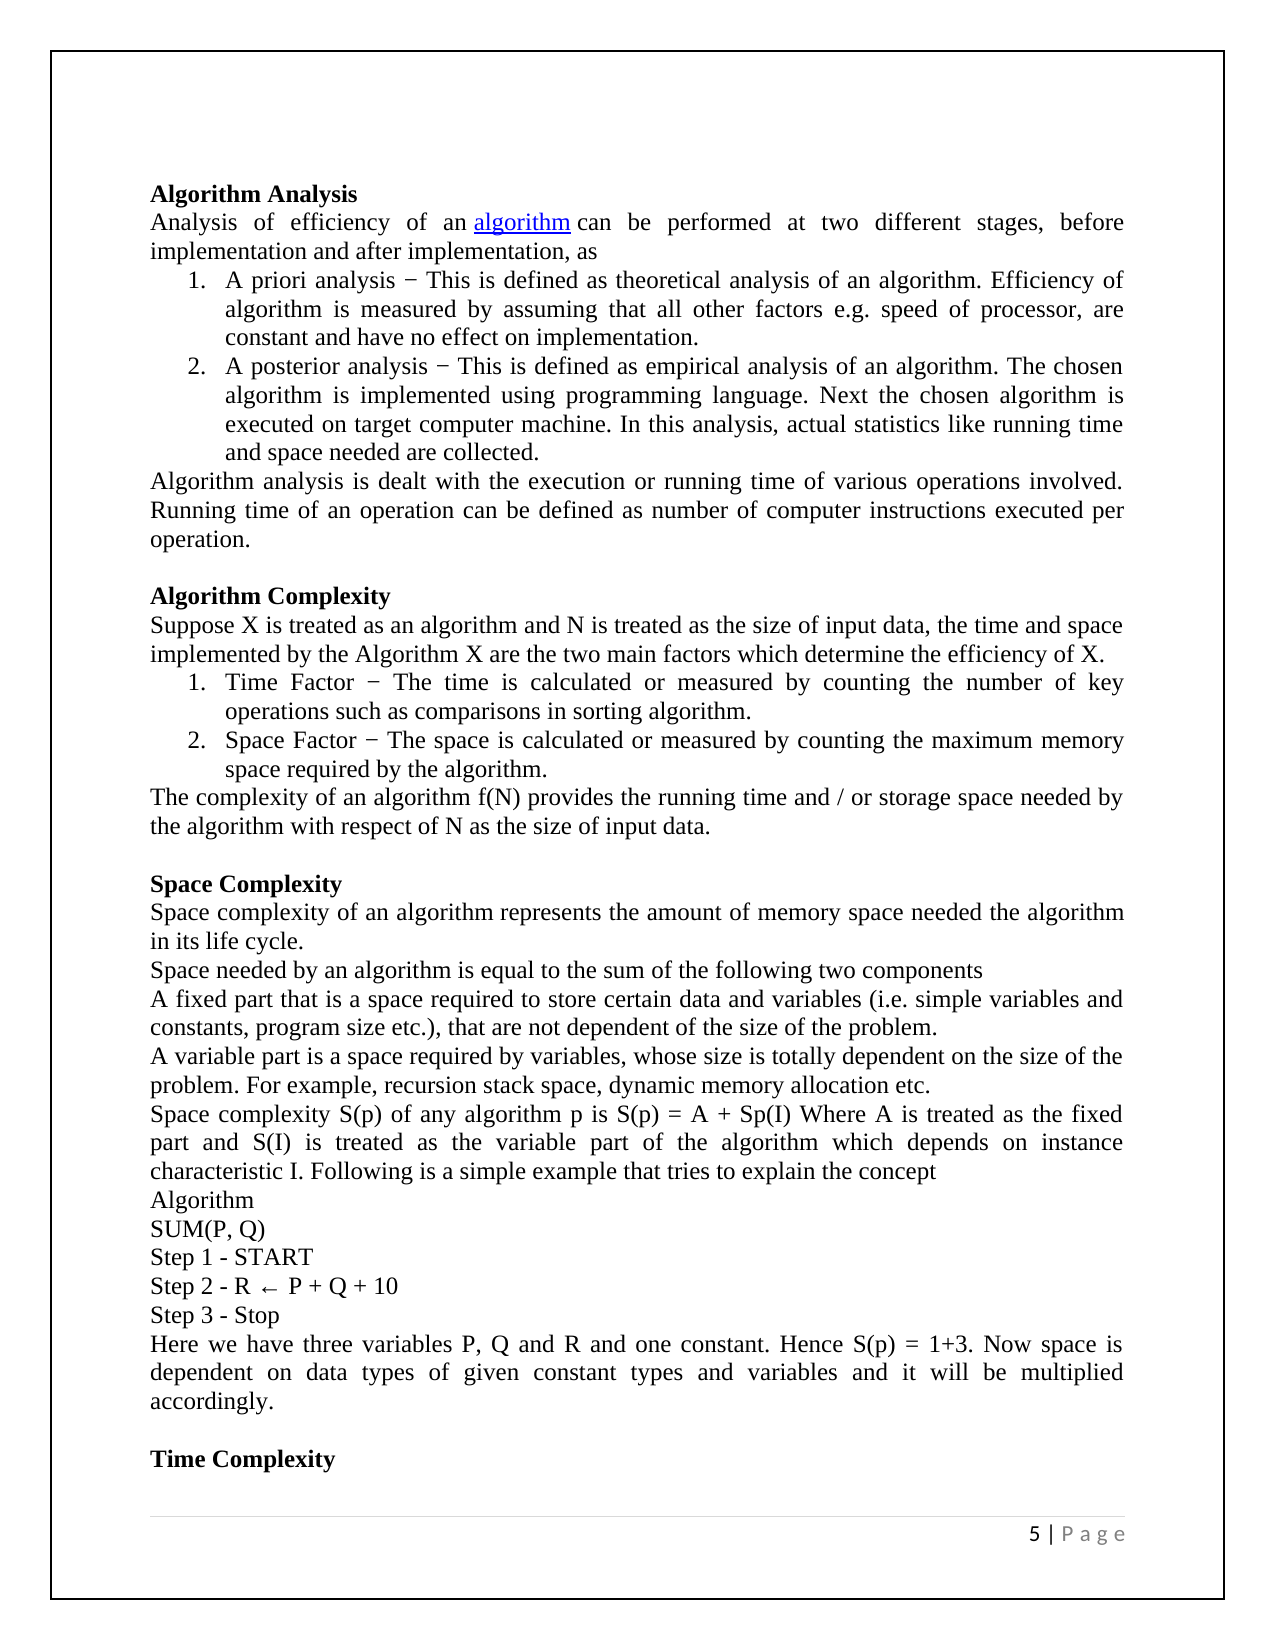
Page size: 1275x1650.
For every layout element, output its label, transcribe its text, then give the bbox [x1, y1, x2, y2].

text Space Complexity [150, 869, 1125, 897]
text Here we have three variables P, Q and R and one constant. Hence S(p) = 1+3. Now space is dependent on data types of given constant types and variables and it will be multiplied accordingly. [150, 1329, 1125, 1415]
text Step 3 - Stop [150, 1300, 1125, 1329]
text A fixed part that is a space required to store certain data and variables (i.e. simple variables and constants, program size etc.), that are not dependent of the size of the problem. [150, 984, 1125, 1041]
list A priori analysis − This is defined as theoretical analysis of an algorithm. Efficiency of algorithm is measured by assuming that all other factors e.g. speed of processor, are constant and have no effect on implementation. [187, 265, 1125, 351]
text Space complexity S(p) of any algorithm p is S(p) = A + Sp(I) Where A is treated as the fixed part and S(I) is treated as the variable part of the algorithm which depends on instance characteristic I. Following is a simple example that tries to explain the concept [150, 1099, 1125, 1185]
text Algorithm [150, 1185, 1125, 1214]
list Time Factor − The time is calculated or measured by counting the number of key operations such as comparisons in sorting algorithm. [187, 667, 1125, 725]
text Algorithm Analysis [150, 179, 1125, 207]
text The complexity of an algorithm f(N) provides the running time and / or storage space needed by the algorithm with respect of N as the size of input data. [150, 782, 1125, 840]
text Space needed by an algorithm is equal to the sum of the following two components [150, 955, 1125, 984]
text Algorithm analysis is dealt with the execution or running time of various operations involved. Running time of an operation can be defined as number of computer instructions executed per operation. [150, 466, 1125, 552]
text Step 1 - START [150, 1242, 1125, 1271]
text A variable part is a space required by variables, whose size is totally dependent on the size of the problem. For example, recursion stack space, dynamic memory allocation etc. [150, 1041, 1125, 1099]
list A posterior analysis − This is defined as empirical analysis of an algorithm. The chosen algorithm is implemented using programming language. Next the chosen algorithm is executed on target computer machine. In this analysis, actual statistics like running time and space needed are collected. [187, 351, 1125, 466]
list Space Factor − The space is calculated or measured by counting the maximum memory space required by the algorithm. [187, 725, 1125, 782]
text Step 2 - R ← P + Q + 10 [150, 1271, 1125, 1300]
text Space complexity of an algorithm represents the amount of memory space needed the algorithm in its life cycle. [150, 897, 1125, 955]
text Algorithm Complexity [150, 581, 1125, 610]
text Analysis of efficiency of an algorithm can be performed at two different stages, before implementation and after implementation, as [150, 207, 1125, 265]
text Suppose X is treated as an algorithm and N is treated as the size of input data, the time and space implemented by the Algorithm X are the two main factors which determine the efficiency of X. [150, 610, 1125, 667]
text SUM(P, Q) [150, 1214, 1125, 1242]
text Time Complexity [150, 1444, 1125, 1472]
